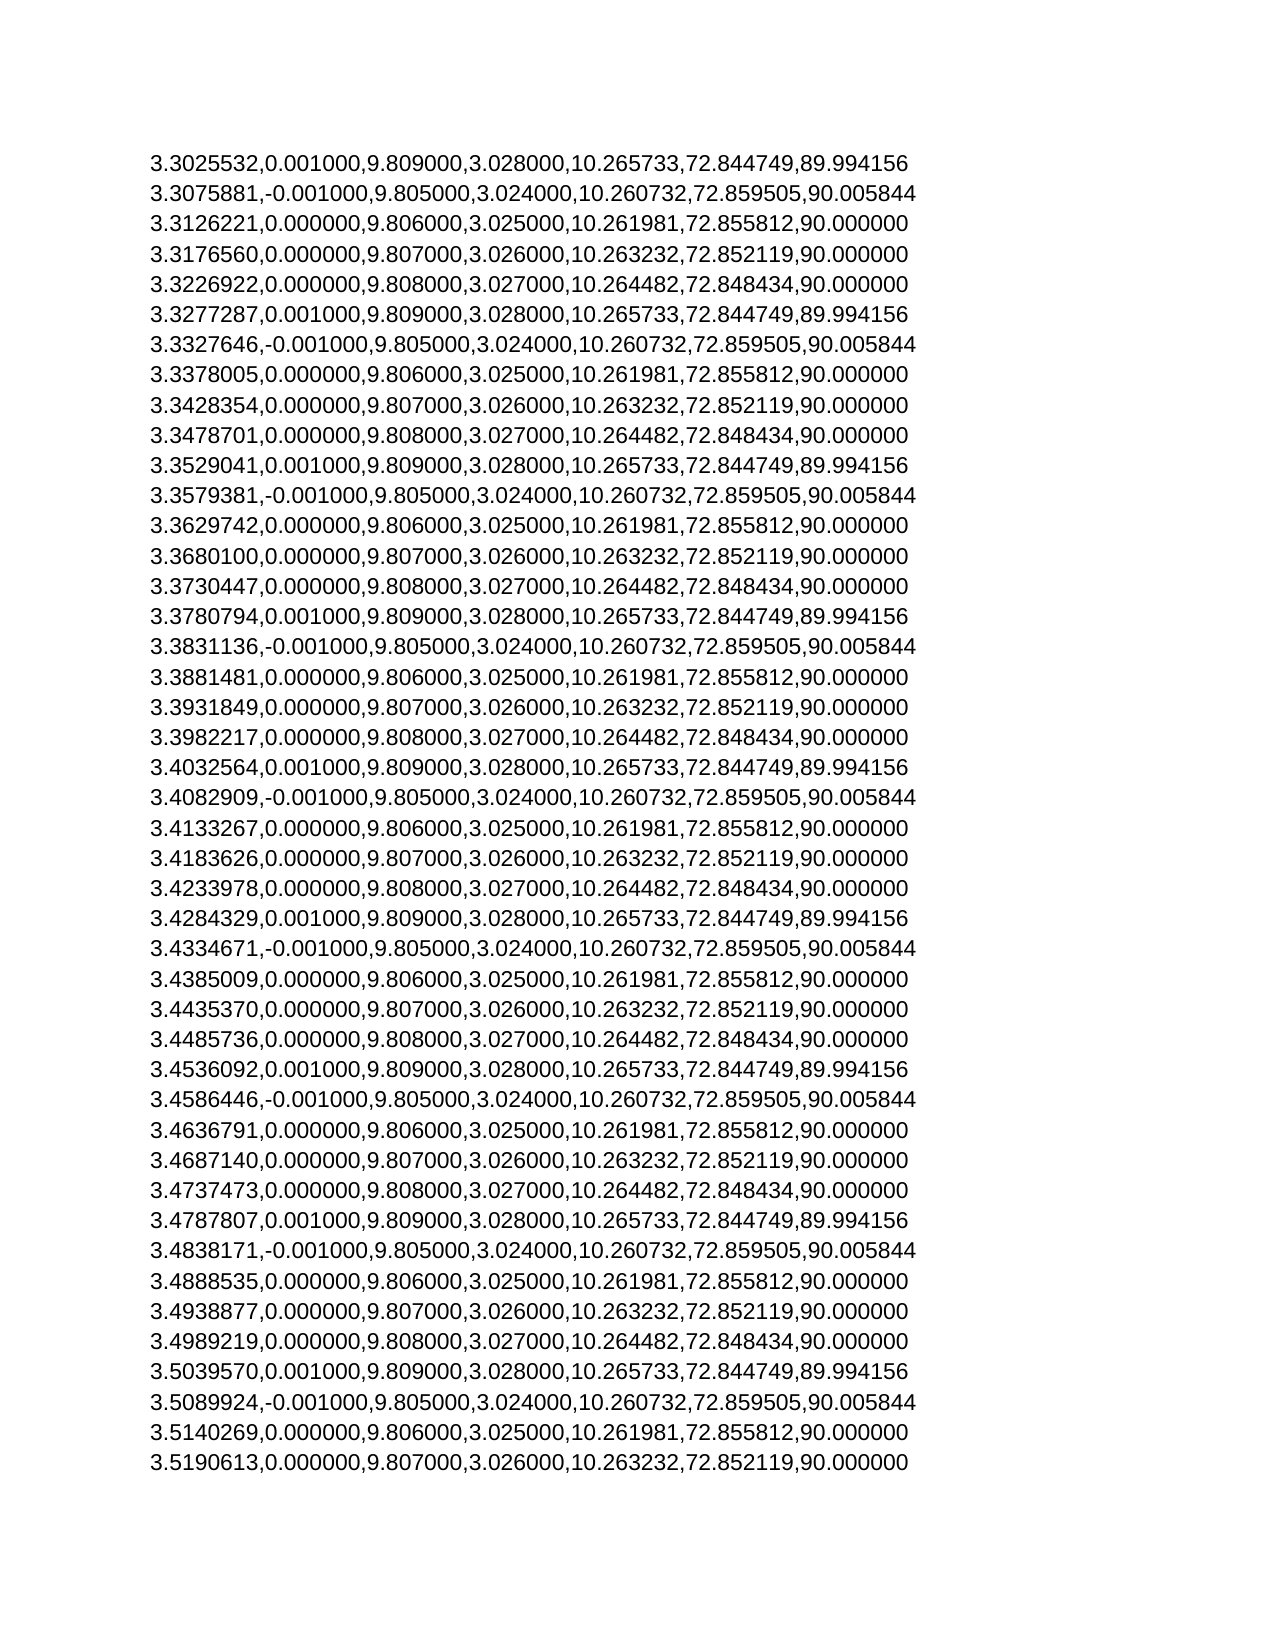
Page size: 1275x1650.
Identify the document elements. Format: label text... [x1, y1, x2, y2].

text 3.3730447,0.000000,9.808000,3.027000,10.264482,72.848434,90.000000 [150, 573, 1125, 599]
text 3.3831136,-0.001000,9.805000,3.024000,10.260732,72.859505,90.005844 [150, 633, 1125, 660]
text 3.3277287,0.001000,9.809000,3.028000,10.265733,72.844749,89.994156 [150, 301, 1125, 327]
text 3.5089924,-0.001000,9.805000,3.024000,10.260732,72.859505,90.005844 [150, 1388, 1125, 1415]
text 3.4133267,0.000000,9.806000,3.025000,10.261981,72.855812,90.000000 [150, 814, 1125, 841]
text 3.4586446,-0.001000,9.805000,3.024000,10.260732,72.859505,90.005844 [150, 1086, 1125, 1113]
text 3.4435370,0.000000,9.807000,3.026000,10.263232,72.852119,90.000000 [150, 996, 1125, 1022]
text 3.3126221,0.000000,9.806000,3.025000,10.261981,72.855812,90.000000 [150, 210, 1125, 237]
text 3.3226922,0.000000,9.808000,3.027000,10.264482,72.848434,90.000000 [150, 271, 1125, 297]
text 3.3075881,-0.001000,9.805000,3.024000,10.260732,72.859505,90.005844 [150, 180, 1125, 207]
text 3.4334671,-0.001000,9.805000,3.024000,10.260732,72.859505,90.005844 [150, 935, 1125, 962]
text 3.4284329,0.001000,9.809000,3.028000,10.265733,72.844749,89.994156 [150, 905, 1125, 932]
text 3.3428354,0.000000,9.807000,3.026000,10.263232,72.852119,90.000000 [150, 392, 1125, 418]
text 3.4536092,0.001000,9.809000,3.028000,10.265733,72.844749,89.994156 [150, 1056, 1125, 1083]
text 3.5140269,0.000000,9.806000,3.025000,10.261981,72.855812,90.000000 [150, 1419, 1125, 1445]
text 3.4082909,-0.001000,9.805000,3.024000,10.260732,72.859505,90.005844 [150, 784, 1125, 811]
text 3.3378005,0.000000,9.806000,3.025000,10.261981,72.855812,90.000000 [150, 361, 1125, 388]
text 3.3478701,0.000000,9.808000,3.027000,10.264482,72.848434,90.000000 [150, 422, 1125, 448]
text 3.4687140,0.000000,9.807000,3.026000,10.263232,72.852119,90.000000 [150, 1147, 1125, 1173]
text 3.3176560,0.000000,9.807000,3.026000,10.263232,72.852119,90.000000 [150, 241, 1125, 267]
text 3.4888535,0.000000,9.806000,3.025000,10.261981,72.855812,90.000000 [150, 1268, 1125, 1294]
text 3.3629742,0.000000,9.806000,3.025000,10.261981,72.855812,90.000000 [150, 512, 1125, 539]
text 3.3680100,0.000000,9.807000,3.026000,10.263232,72.852119,90.000000 [150, 543, 1125, 569]
text 3.4838171,-0.001000,9.805000,3.024000,10.260732,72.859505,90.005844 [150, 1237, 1125, 1264]
text 3.3327646,-0.001000,9.805000,3.024000,10.260732,72.859505,90.005844 [150, 331, 1125, 358]
text 3.3982217,0.000000,9.808000,3.027000,10.264482,72.848434,90.000000 [150, 724, 1125, 750]
text 3.4737473,0.000000,9.808000,3.027000,10.264482,72.848434,90.000000 [150, 1177, 1125, 1203]
text 3.3579381,-0.001000,9.805000,3.024000,10.260732,72.859505,90.005844 [150, 482, 1125, 509]
text 3.3529041,0.001000,9.809000,3.028000,10.265733,72.844749,89.994156 [150, 452, 1125, 478]
text 3.3881481,0.000000,9.806000,3.025000,10.261981,72.855812,90.000000 [150, 663, 1125, 690]
text 3.4989219,0.000000,9.808000,3.027000,10.264482,72.848434,90.000000 [150, 1328, 1125, 1354]
text 3.4183626,0.000000,9.807000,3.026000,10.263232,72.852119,90.000000 [150, 845, 1125, 871]
text 3.5039570,0.001000,9.809000,3.028000,10.265733,72.844749,89.994156 [150, 1358, 1125, 1385]
text 3.4032564,0.001000,9.809000,3.028000,10.265733,72.844749,89.994156 [150, 754, 1125, 781]
text 3.4233978,0.000000,9.808000,3.027000,10.264482,72.848434,90.000000 [150, 875, 1125, 901]
text 3.4787807,0.001000,9.809000,3.028000,10.265733,72.844749,89.994156 [150, 1207, 1125, 1234]
text 3.3780794,0.001000,9.809000,3.028000,10.265733,72.844749,89.994156 [150, 603, 1125, 629]
text 3.3931849,0.000000,9.807000,3.026000,10.263232,72.852119,90.000000 [150, 694, 1125, 720]
text 3.4636791,0.000000,9.806000,3.025000,10.261981,72.855812,90.000000 [150, 1117, 1125, 1143]
text 3.4938877,0.000000,9.807000,3.026000,10.263232,72.852119,90.000000 [150, 1298, 1125, 1324]
text 3.4485736,0.000000,9.808000,3.027000,10.264482,72.848434,90.000000 [150, 1026, 1125, 1052]
text 3.3025532,0.001000,9.809000,3.028000,10.265733,72.844749,89.994156 [150, 150, 1125, 176]
text 3.4385009,0.000000,9.806000,3.025000,10.261981,72.855812,90.000000 [150, 966, 1125, 992]
text 3.5190613,0.000000,9.807000,3.026000,10.263232,72.852119,90.000000 [150, 1449, 1125, 1475]
